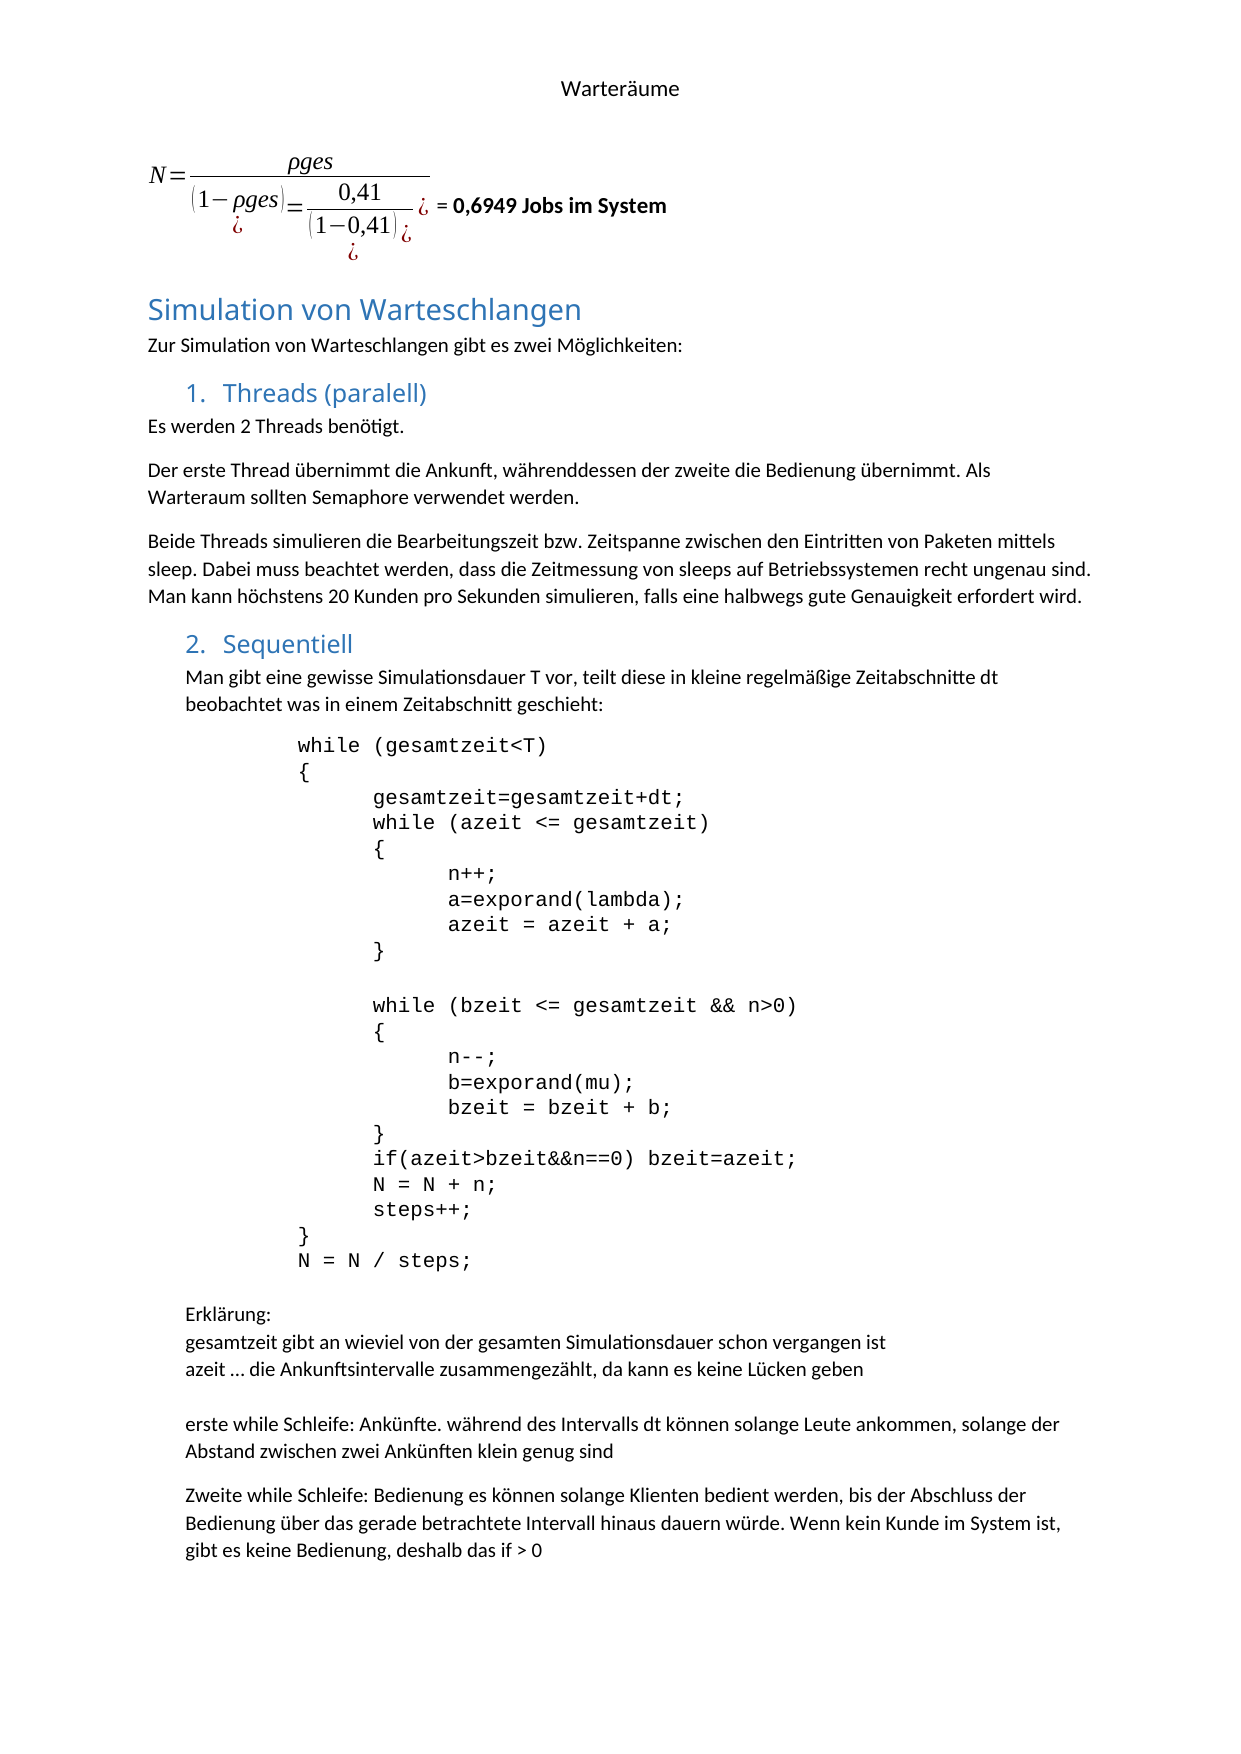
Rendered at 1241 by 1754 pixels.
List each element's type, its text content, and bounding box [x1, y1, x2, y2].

text a=exporand(lambda); [185, 889, 1093, 912]
text } [185, 1123, 1093, 1146]
text if(azeit>bzeit&&n==0) bzeit=azeit; [185, 1148, 1093, 1172]
text n++; [185, 863, 1093, 887]
text Es werden 2 Threads benötigt. [148, 413, 1093, 438]
text while (bzeit <= gesamtzeit && n>0) [185, 995, 1093, 1019]
text = 0,6949 Jobs im System [148, 148, 1093, 262]
text while (azeit <= gesamtzeit) [185, 812, 1093, 836]
text b=exporand(mu); [185, 1072, 1093, 1095]
text N = N / steps; [185, 1250, 1093, 1274]
text Zweite while Schleife: Bedienung es können solange Klienten bedient werden, bis der Abschluss der Bedienung über das gerade betrachtete Intervall hinaus dauern würde. Wenn kein Kunde im System ist, gibt es keine Bedienung, deshalb das if > 0 [185, 1482, 1093, 1593]
text azeit = azeit + a; [185, 914, 1093, 938]
text Beide Threads simulieren die Bearbeitungszeit bzw. Zeitspanne zwischen den Eintritten von Paketen mittels sleep. Dabei muss beachtet werden, dass die Zeitmessung von sleeps auf Betriebssystemen recht ungenau sind. Man kann höchstens 20 Kunden pro Sekunden simulieren, falls eine halbwegs gute Genauigkeit erfordert wird. [148, 528, 1093, 608]
subtitle Sequentiell [185, 627, 1093, 661]
text N = N + n; [185, 1174, 1093, 1197]
subtitle Threads (paralell) [185, 376, 1093, 410]
text { [185, 1021, 1093, 1044]
text } [185, 940, 1093, 963]
text { [185, 838, 1093, 861]
text } [185, 1225, 1093, 1248]
text gesamtzeit=gesamtzeit+dt; [185, 787, 1093, 810]
text n--; [185, 1046, 1093, 1070]
text Zur Simulation von Warteschlangen gibt es zwei Möglichkeiten: [148, 332, 1093, 357]
text Man gibt eine gewisse Simulationsdauer T vor, teilt diese in kleine regelmäßige Zeitabschnitte dt beobachtet was in einem Zeitabschnitt geschieht: [185, 664, 1093, 717]
text while (gesamtzeit<T) [185, 735, 1093, 759]
text Erklärung: gesamtzeit gibt an wieviel von der gesamten Simulationsdauer schon vergangen ist azeit … die Ankunftsintervalle zusammengezählt, da kann es keine Lücken geben erste while Schleife: Ankünfte. während des Intervalls dt können solange Leute ankommen, solange der Abstand zwischen zwei Ankünften klein genug sind [185, 1301, 1093, 1464]
subtitle Simulation von Warteschlangen [148, 289, 1093, 329]
text { [185, 761, 1093, 785]
text steps++; [185, 1199, 1093, 1223]
text Der erste Thread übernimmt die Ankunft, währenddessen der zweite die Bedienung übernimmt. Als Warteraum sollten Semaphore verwendet werden. [148, 457, 1093, 510]
text bzeit = bzeit + b; [185, 1097, 1093, 1121]
